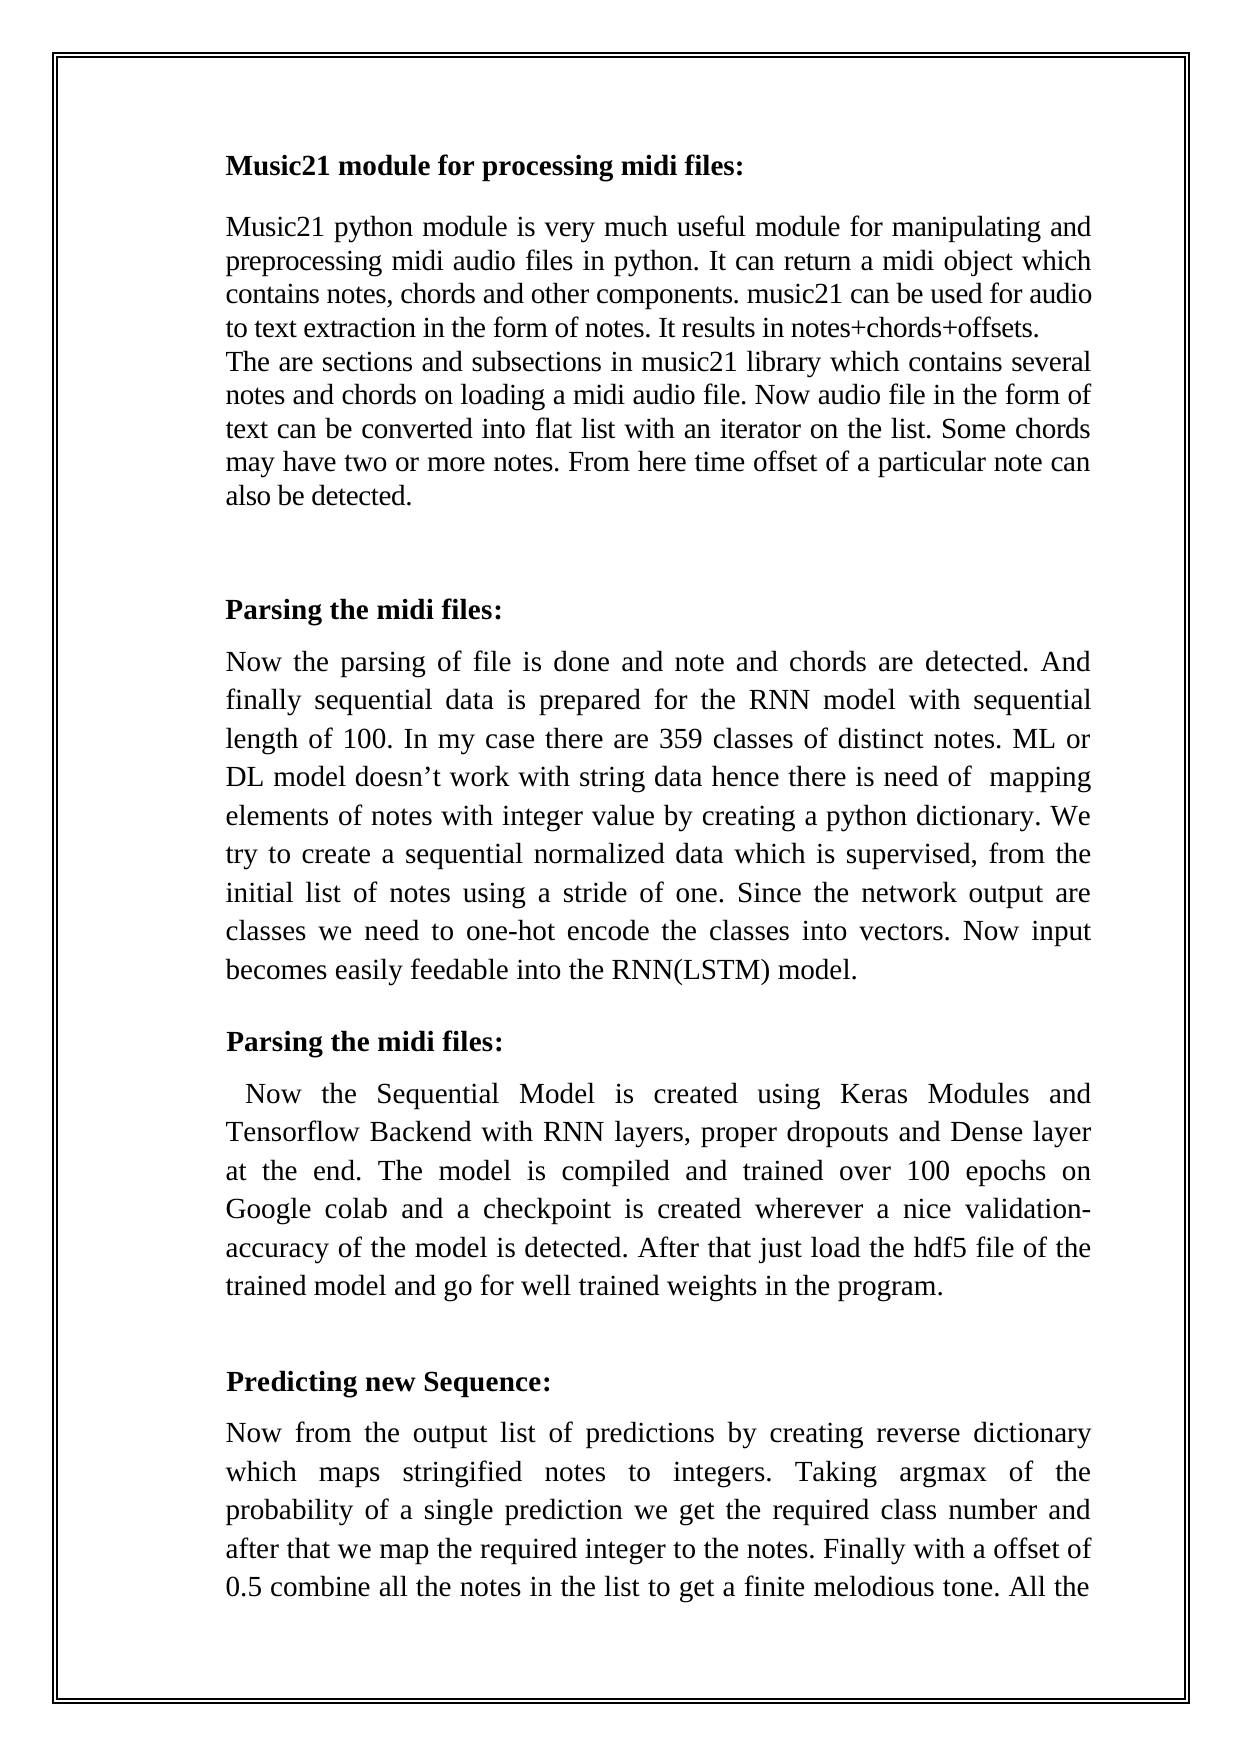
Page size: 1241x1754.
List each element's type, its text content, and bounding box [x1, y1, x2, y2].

subtitle Parsing the midi files: [225, 592, 1105, 626]
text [225, 1415, 1092, 1603]
text Now the parsing of file is done and note and chords are detected. And finally sequential data is prepared for the RNN model with sequential length of 100. In my case there are 359 classes of distinct notes. ML or DL model doesn’t work with string data hence there is need of mapping elements of notes with integer value by creating a python dictionary. We try to create a sequential normalized data which is supervised, from the initial list of notes using a stride of one. Since the network output are classes we need to one-hot encode the classes into vectors. Now input becomes easily feedable into the RNN(LSTM) model. [225, 644, 1092, 986]
text Now the Sequential Model is created using Keras Modules and Tensorflow Backend with RNN layers, proper dropouts and Dense layer at the end. The model is compiled and trained over 100 epochs on Google colab and a checkpoint is created wherever a nice validation- accuracy of the model is detected. After that just load the hdf5 file of the trained model and go for well trained weights in the program. [225, 1076, 1092, 1302]
text The are sections and subsections in music21 library which contains several notes and chords on loading a midi audio file. Now audio file in the form of text can be converted into flat list with an iterator on the list. Some chords may have two or more notes. From here time offset of a particular note can also be detected. [225, 344, 1092, 511]
text Music21 module for processing midi files: [225, 148, 1105, 181]
subtitle Parsing the midi files: [175, 1024, 1105, 1058]
text Music21 python module is very much useful module for manipulating and preprocessing midi audio files in python. It can return a midi object which contains notes, chords and other components. music21 can be used for audio to text extraction in the form of notes. It results in notes+chords+offsets. [225, 209, 1092, 344]
subtitle Predicting new Sequence: [175, 1364, 1105, 1397]
